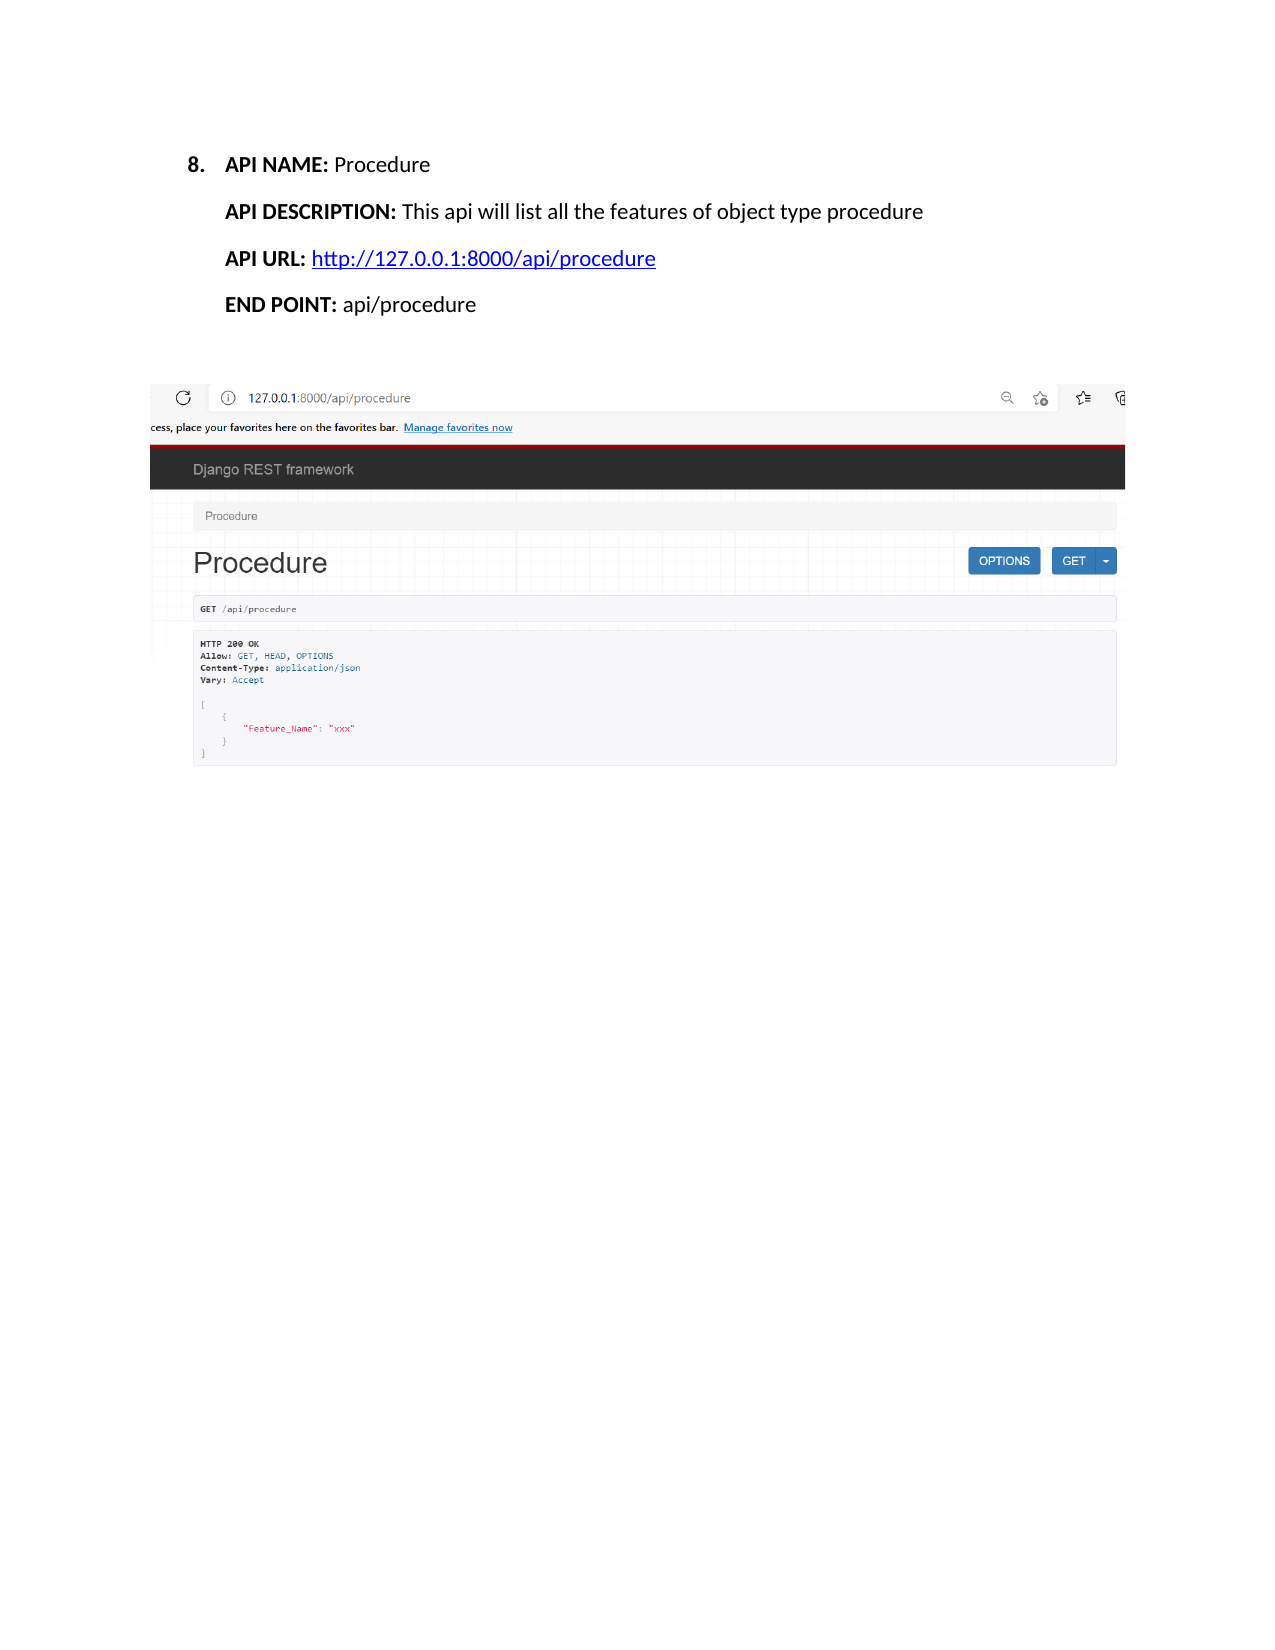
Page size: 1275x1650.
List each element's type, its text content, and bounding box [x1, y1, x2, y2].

text END POINT: api/procedure [150, 291, 1125, 319]
text API URL: http://127.0.0.1:8000/api/procedure [150, 244, 1125, 272]
picture [150, 384, 1125, 787]
text API DESCRIPTION: This api will list all the features of object type procedure [150, 197, 1125, 225]
list API NAME: Procedure [187, 150, 1125, 178]
